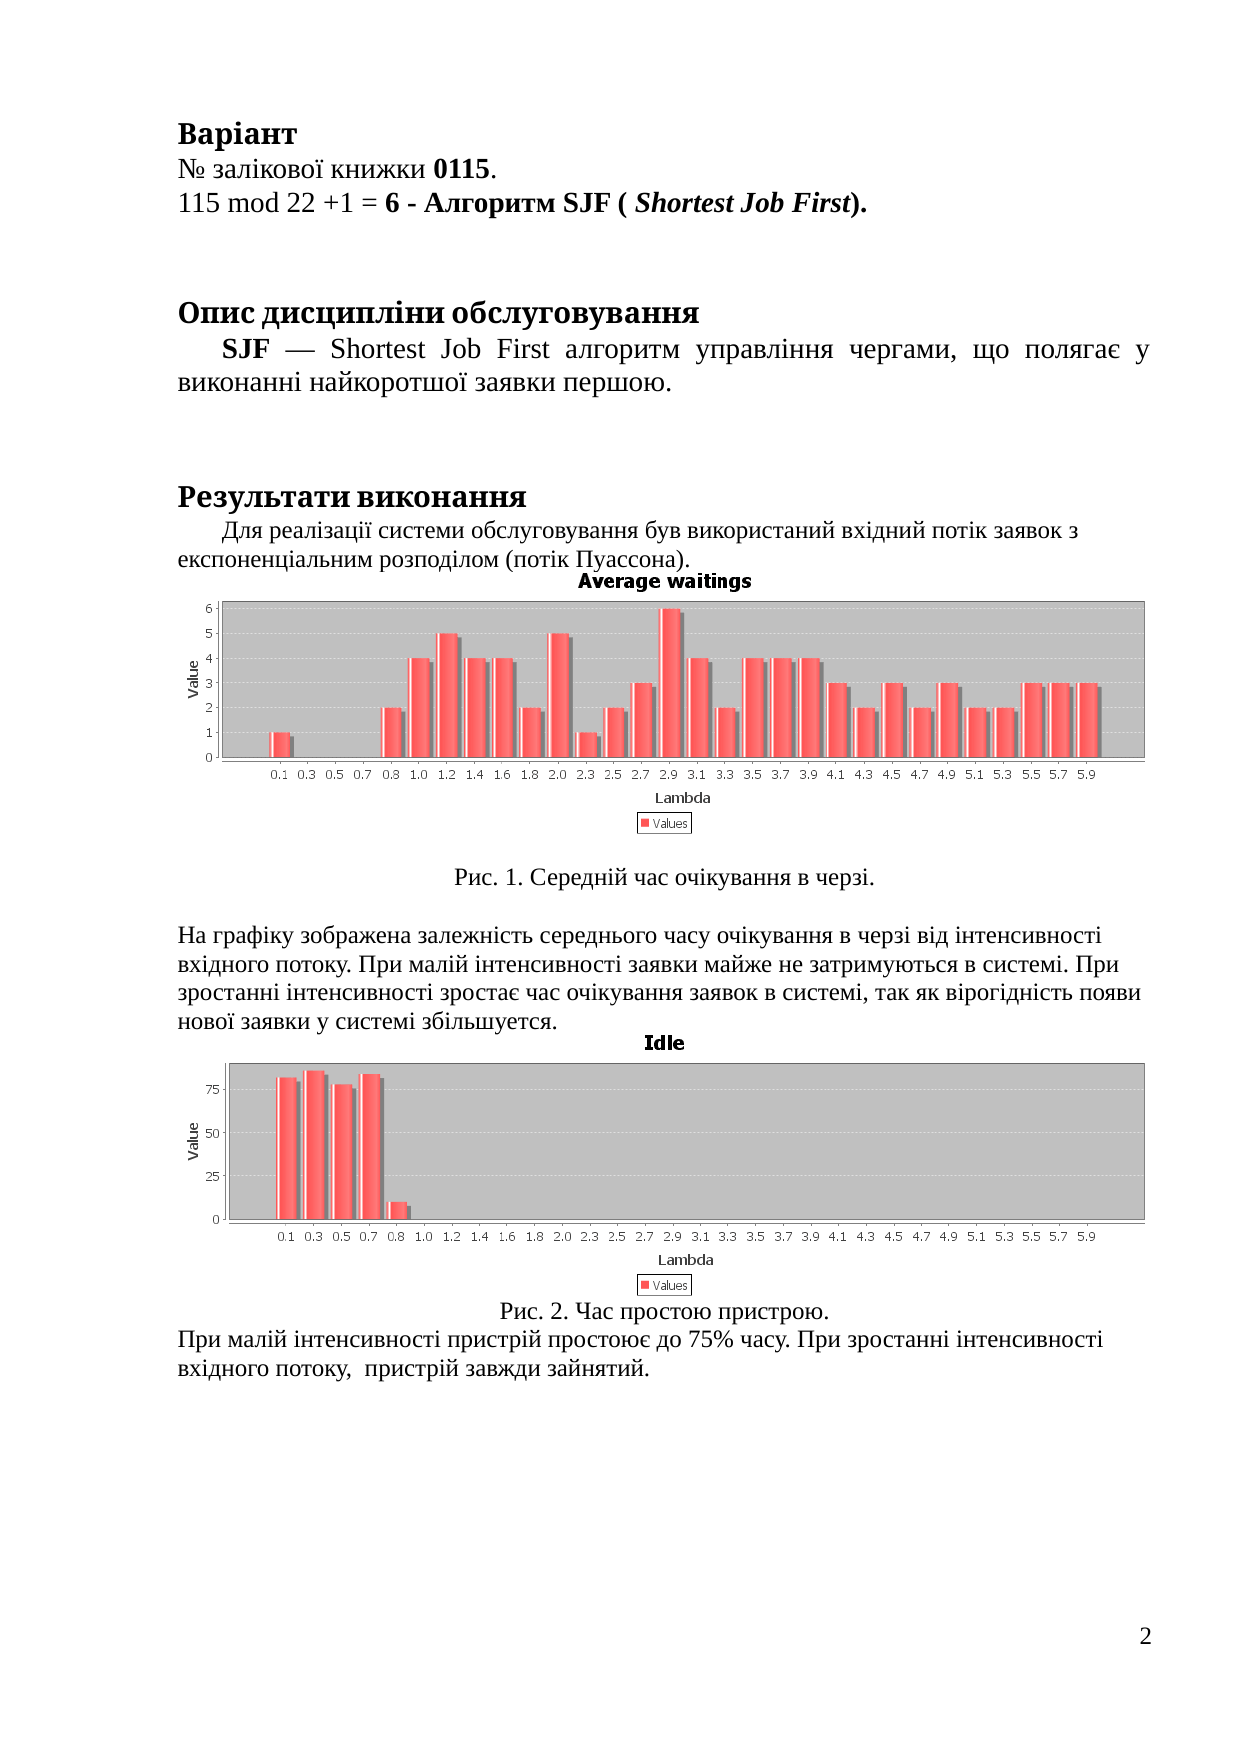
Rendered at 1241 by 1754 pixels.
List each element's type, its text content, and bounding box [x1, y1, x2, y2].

subtitle Результати виконання [177, 482, 1152, 515]
subtitle Опис дисципліни обслуговування [177, 297, 1152, 331]
text № залікової книжки 0115. [177, 152, 1152, 185]
text 115 mod 22 +1 = 6 - Алгоритм SJF ( Shortest Job First). [177, 185, 1152, 219]
text Рис. 2. Час простою пристрою. [177, 1296, 1152, 1324]
text Рис. 1. Середній час очікування в черзі. [177, 862, 1152, 891]
picture [177, 572, 1151, 834]
text При малій інтенсивності пристрій простоює до 75% часу. При зростанні інтенсивності вхідного потоку, пристрій завжди зайнятий. [177, 1324, 1152, 1382]
picture [177, 1035, 1151, 1296]
subtitle Варіант [177, 118, 1152, 152]
text Для реалізації системи обслуговування був використаний вхідний потік заявок з експоненціальним розподілом (потік Пуассона). [177, 515, 1152, 573]
text SJF — Shortest Job First алгоритм управління чергами, що полягає у виконанні найкоротшої заявки першою. [177, 331, 1152, 398]
